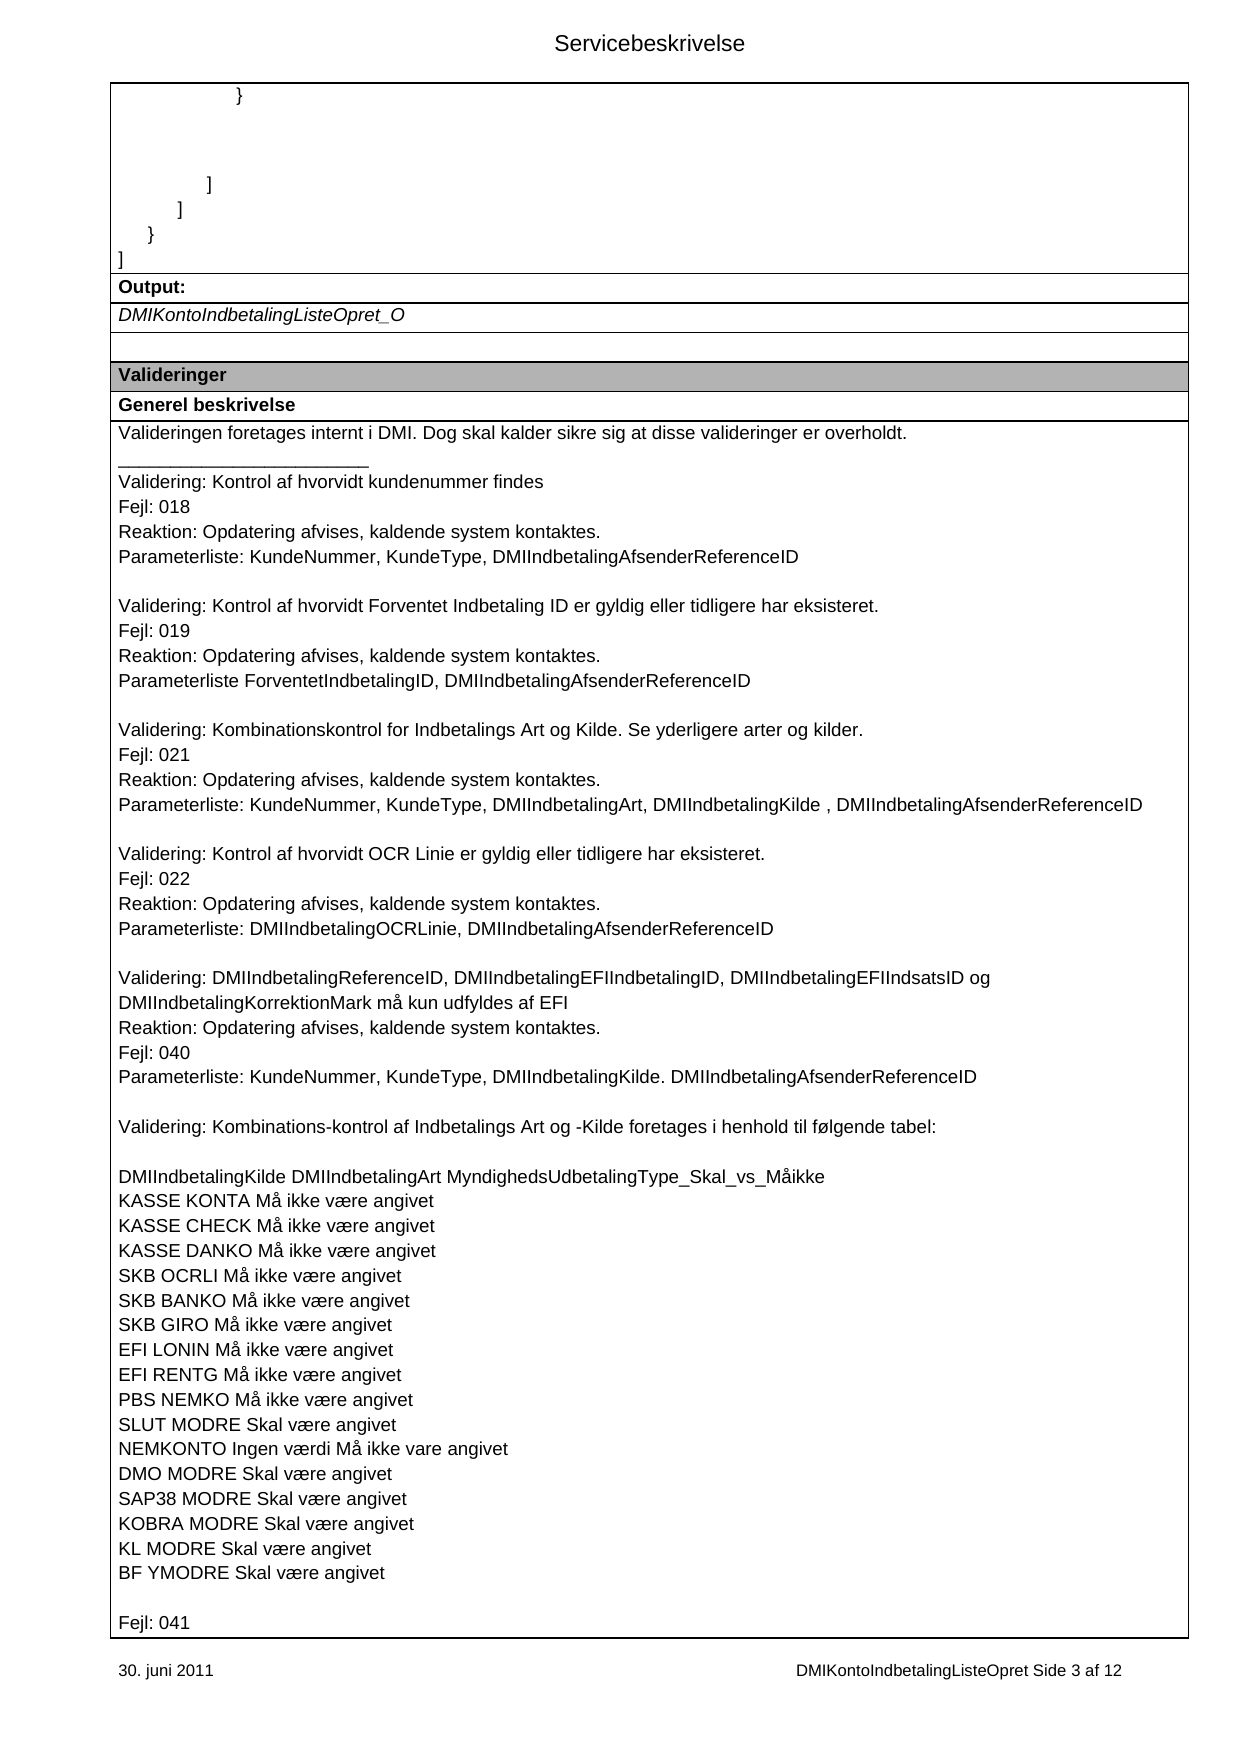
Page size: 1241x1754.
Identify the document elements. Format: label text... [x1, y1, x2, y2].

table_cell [111, 84, 1188, 273]
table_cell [111, 422, 1188, 1637]
table_cell Output: [111, 274, 1188, 302]
table_cell [111, 333, 1188, 361]
table_cell DMIKontoIndbetalingListeOpret_O [111, 304, 1188, 332]
table_cell Generel beskrivelse [111, 392, 1188, 420]
table_cell Valideringer [111, 363, 1188, 391]
